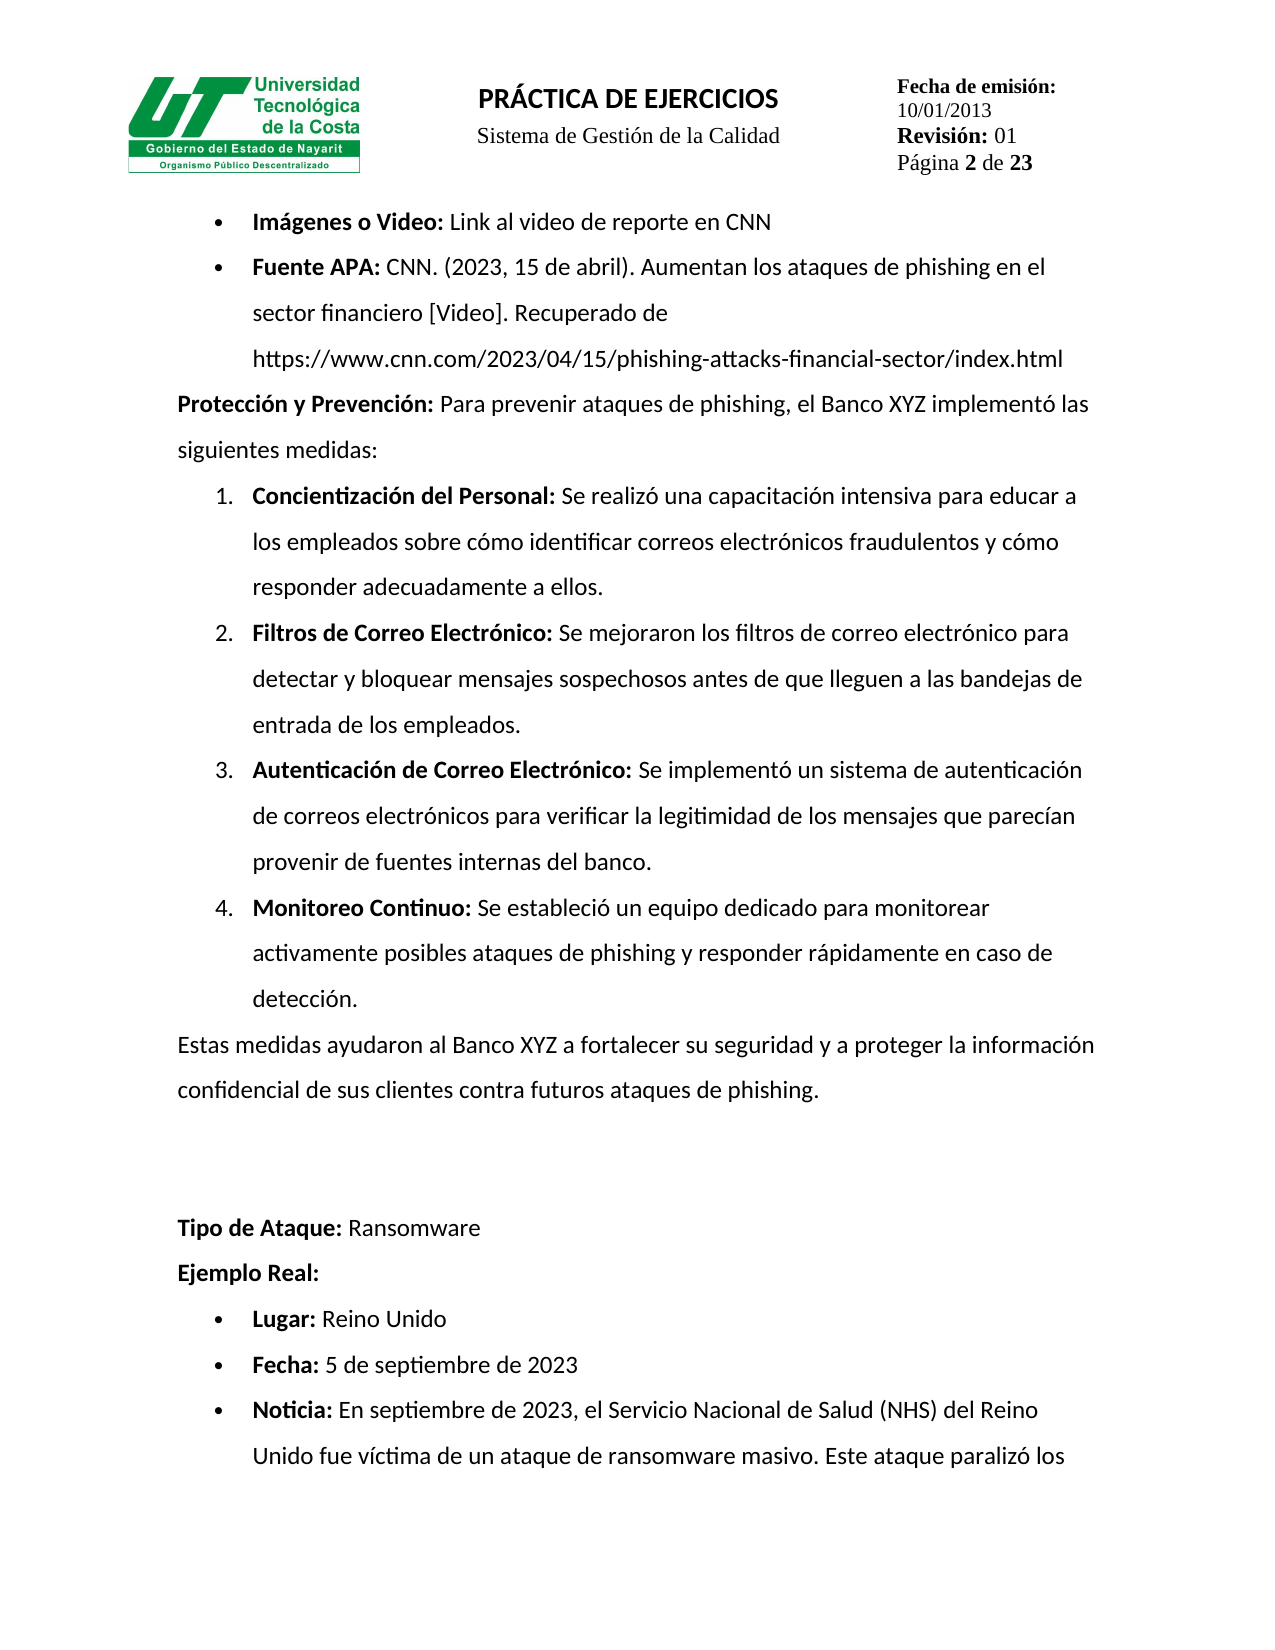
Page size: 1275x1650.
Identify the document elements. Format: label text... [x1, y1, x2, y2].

text Tipo de Ataque: Ransomware [177, 1212, 1098, 1242]
list Fuente APA: CNN. (2023, 15 de abril). Aumentan los ataques de phishing en el sector financiero [Video]. Recuperado de https://www.cnn.com/2023/04/15/phishing-attacks-financial-sector/index.html [215, 251, 1098, 373]
list Autenticación de Correo Electrónico: Se implementó un sistema de autenticación de correos electrónicos para verificar la legitimidad de los mensajes que parecían provenir de fuentes internas del banco. [215, 754, 1098, 876]
text Estas medidas ayudaron al Banco XYZ a fortalecer su seguridad y a proteger la información confidencial de sus clientes contra futuros ataques de phishing. [177, 1029, 1098, 1105]
text Protección y Prevención: Para prevenir ataques de phishing, el Banco XYZ implementó las siguientes medidas: [177, 389, 1098, 465]
list Concientización del Personal: Se realizó una capacitación intensiva para educar a los empleados sobre cómo identificar correos electrónicos fraudulentos y cómo responder adecuadamente a ellos. [215, 480, 1098, 602]
picture [128, 77, 360, 173]
list Filtros de Correo Electrónico: Se mejoraron los filtros de correo electrónico para detectar y bloquear mensajes sospechosos antes de que lleguen a las bandejas de entrada de los empleados. [215, 617, 1098, 739]
list Imágenes o Video: Link al video de reporte en CNN [215, 206, 1098, 236]
text Ejemplo Real: [177, 1257, 1098, 1288]
list Monitoreo Continuo: Se estableció un equipo dedicado para monitorear activamente posibles ataques de phishing y responder rápidamente en caso de detección. [215, 892, 1098, 1014]
list Fecha: 5 de septiembre de 2023 [215, 1349, 1098, 1379]
list Lugar: Reino Unido [215, 1303, 1098, 1334]
